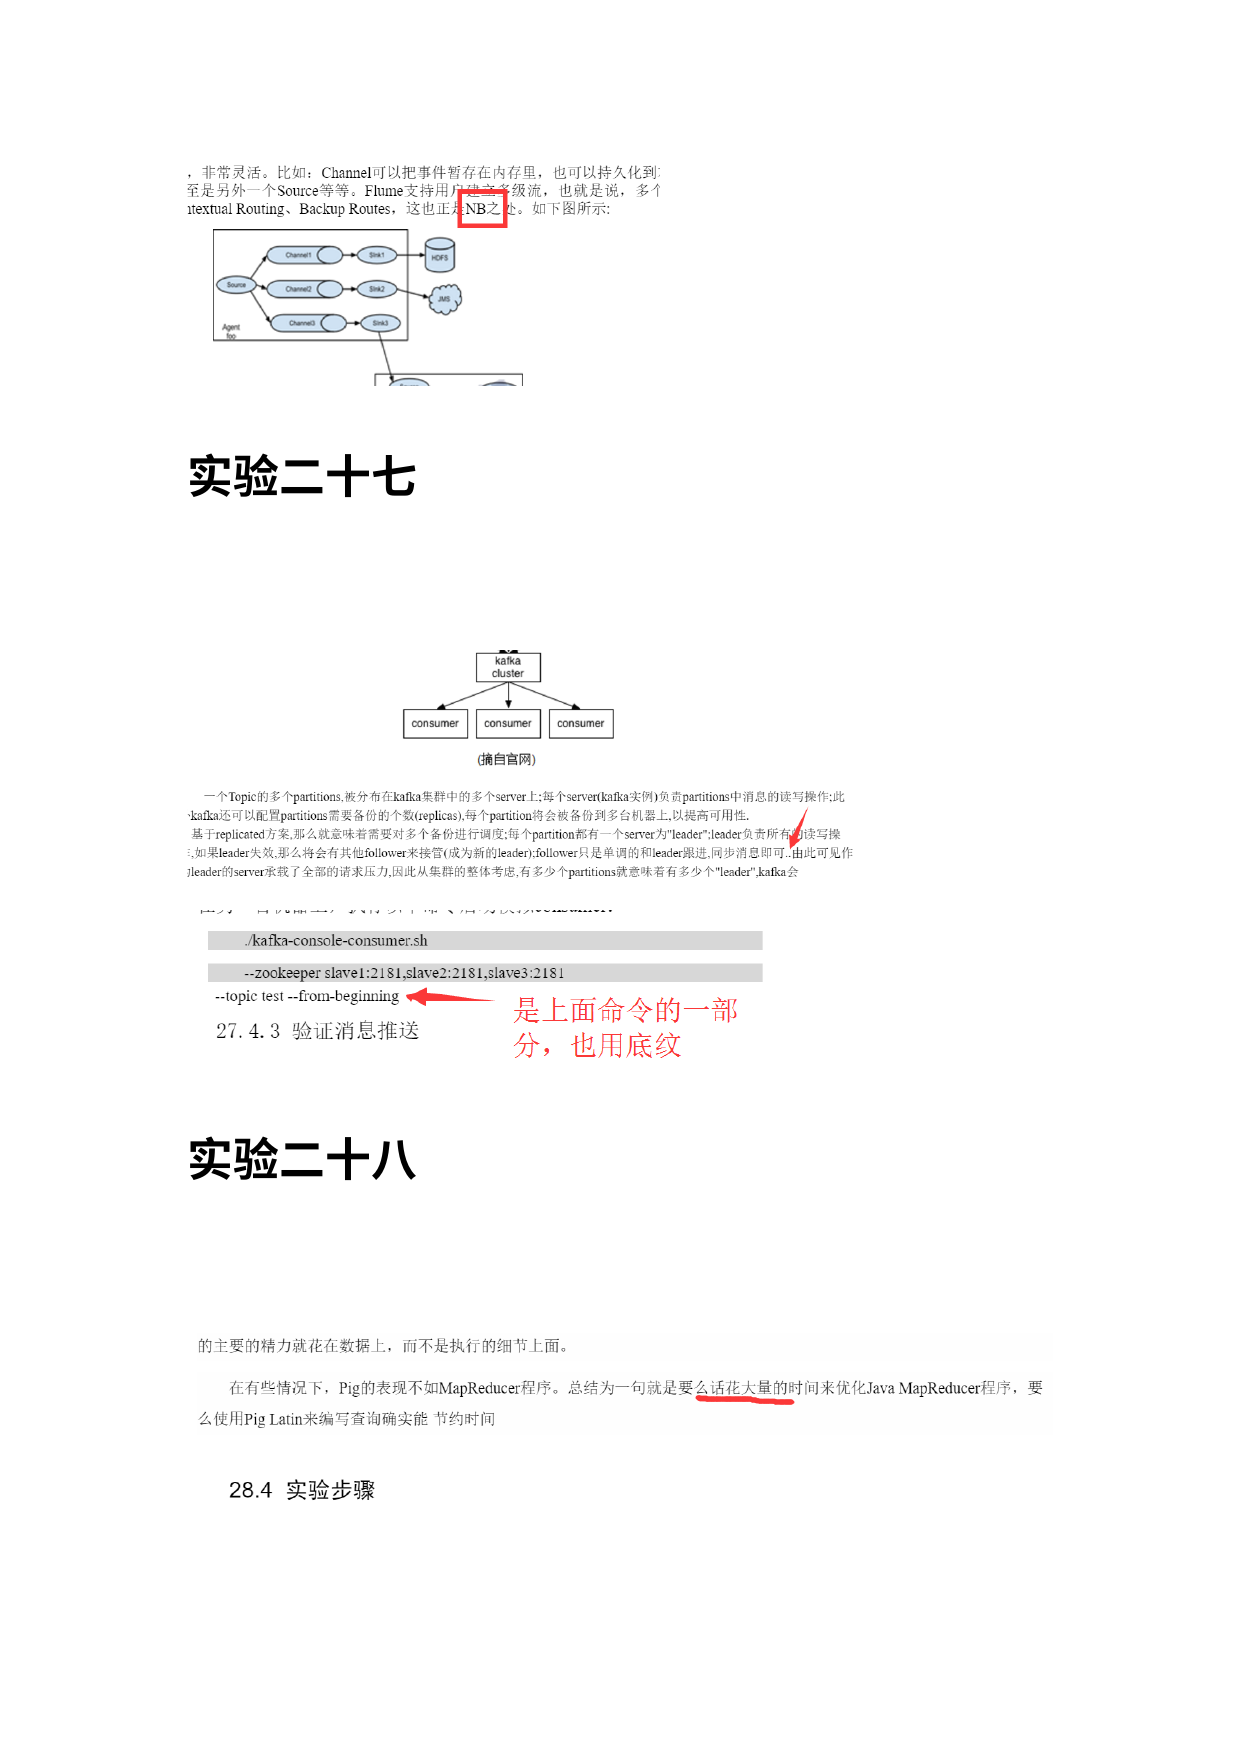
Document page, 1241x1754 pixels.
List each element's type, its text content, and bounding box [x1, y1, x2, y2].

picture [187, 910, 763, 1060]
picture [187, 650, 856, 882]
picture [187, 1333, 1053, 1511]
picture [187, 162, 660, 386]
subtitle 实验二十七 [187, 425, 1053, 522]
subtitle 实验二十八 [187, 1108, 1053, 1206]
